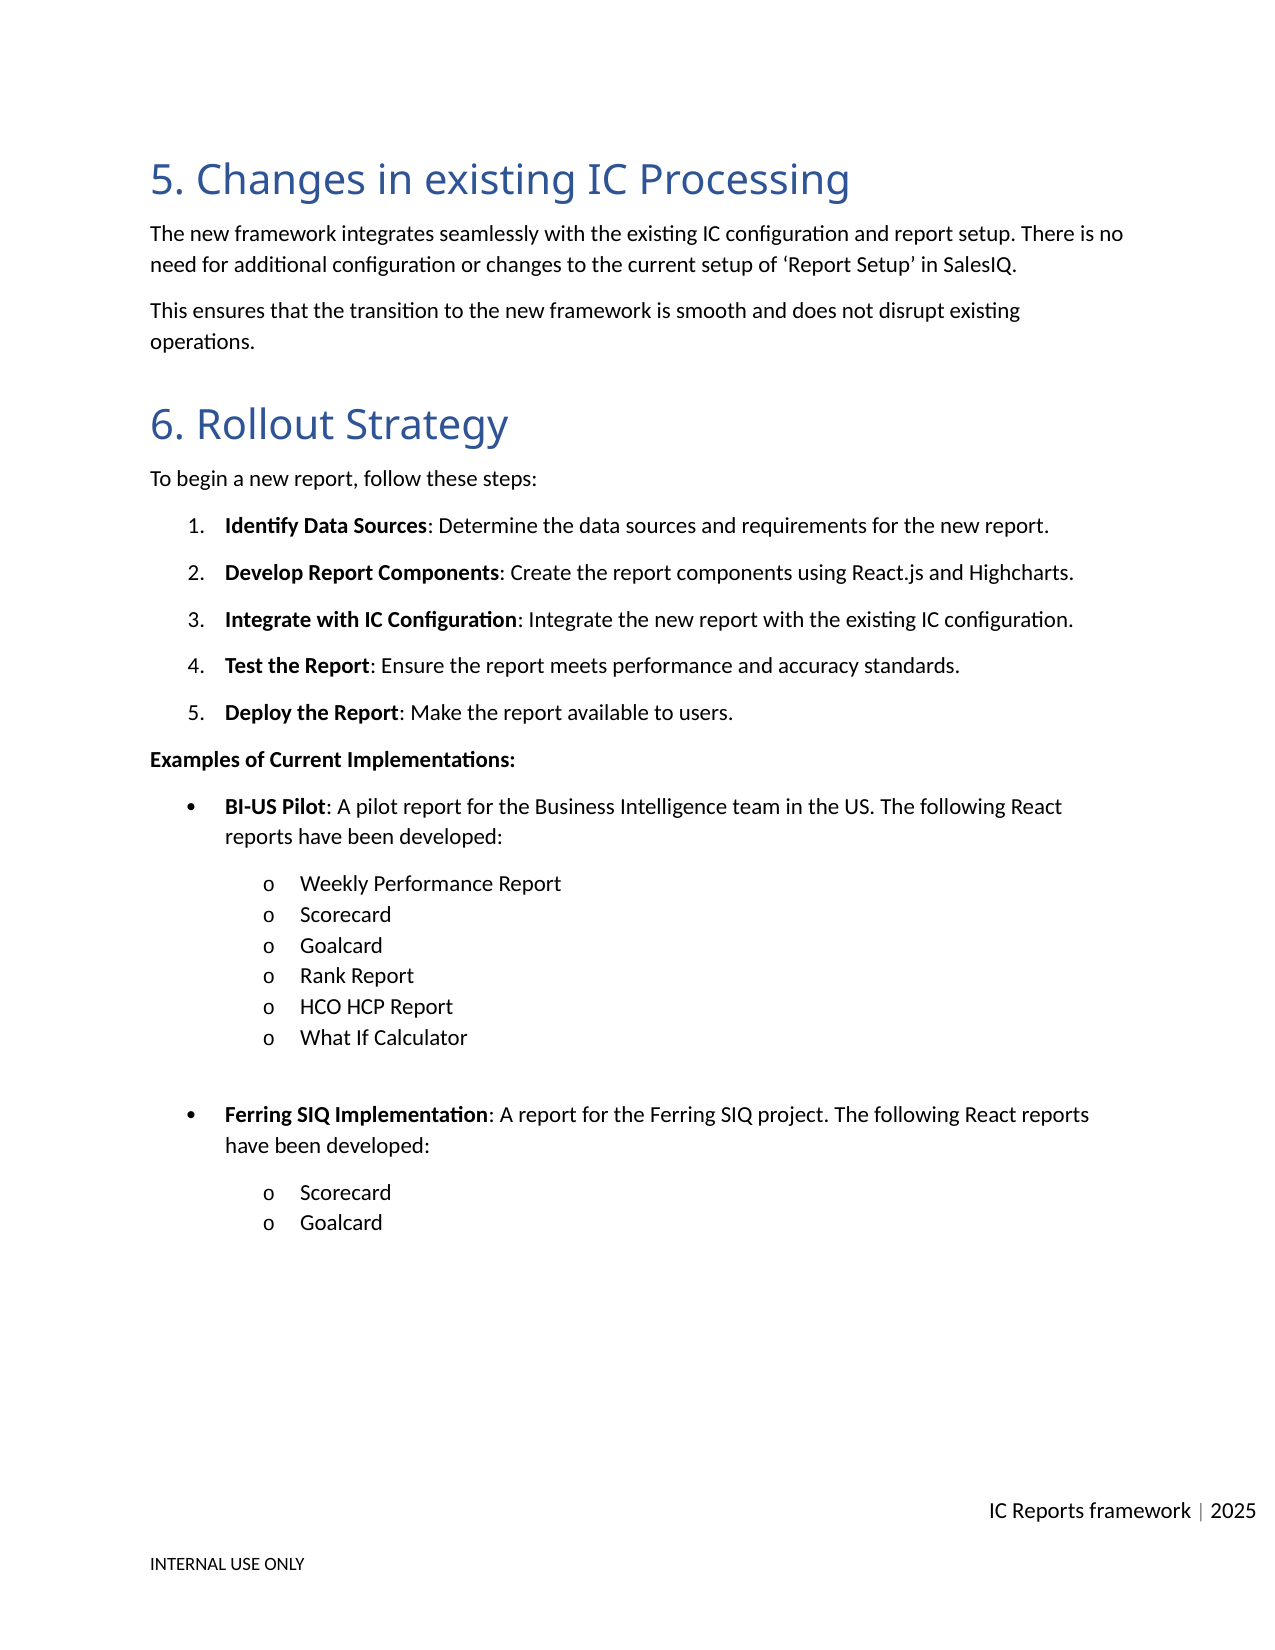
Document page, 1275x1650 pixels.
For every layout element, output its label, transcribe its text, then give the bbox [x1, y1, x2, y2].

list Rank Report [262, 962, 1125, 990]
list Deploy the Report: Make the report available to users. [187, 698, 1125, 727]
list Scorecard [262, 900, 1125, 929]
list Scorecard [262, 1178, 1125, 1206]
text Examples of Current Implementations: [150, 745, 1125, 773]
text This ensures that the transition to the new framework is smooth and does not disrupt existing operations. [150, 297, 1125, 355]
list Goalcard [262, 931, 1125, 959]
list Develop Report Components: Create the report components using React.js and Highcharts. [187, 558, 1125, 586]
list Goalcard [262, 1208, 1125, 1237]
text To begin a new report, follow these steps: [150, 464, 1125, 492]
subtitle 6. Rollout Strategy [150, 394, 1125, 451]
text The new framework integrates seamlessly with the existing IC configuration and report setup. There is no need for additional configuration or changes to the current setup of ‘Report Setup’ in SalesIQ. [150, 219, 1125, 278]
list HCO HCP Report [262, 992, 1125, 1021]
list Weekly Performance Report [262, 869, 1125, 898]
subtitle 5. Changes in existing IC Processing [150, 150, 1125, 207]
list Identify Data Sources: Determine the data sources and requirements for the new report. [187, 511, 1125, 539]
list Ferring SIQ Implementation: A report for the Ferring SIQ project. The following React reports have been developed: [187, 1101, 1125, 1159]
list Integrate with IC Configuration: Integrate the new report with the existing IC configuration. [187, 605, 1125, 633]
list BI-US Pilot: A pilot report for the Business Intelligence team in the US. The following React reports have been developed: [187, 792, 1125, 851]
list Test the Report: Ensure the report meets performance and accuracy standards. [187, 652, 1125, 680]
list What If Calculator [262, 1023, 1125, 1052]
